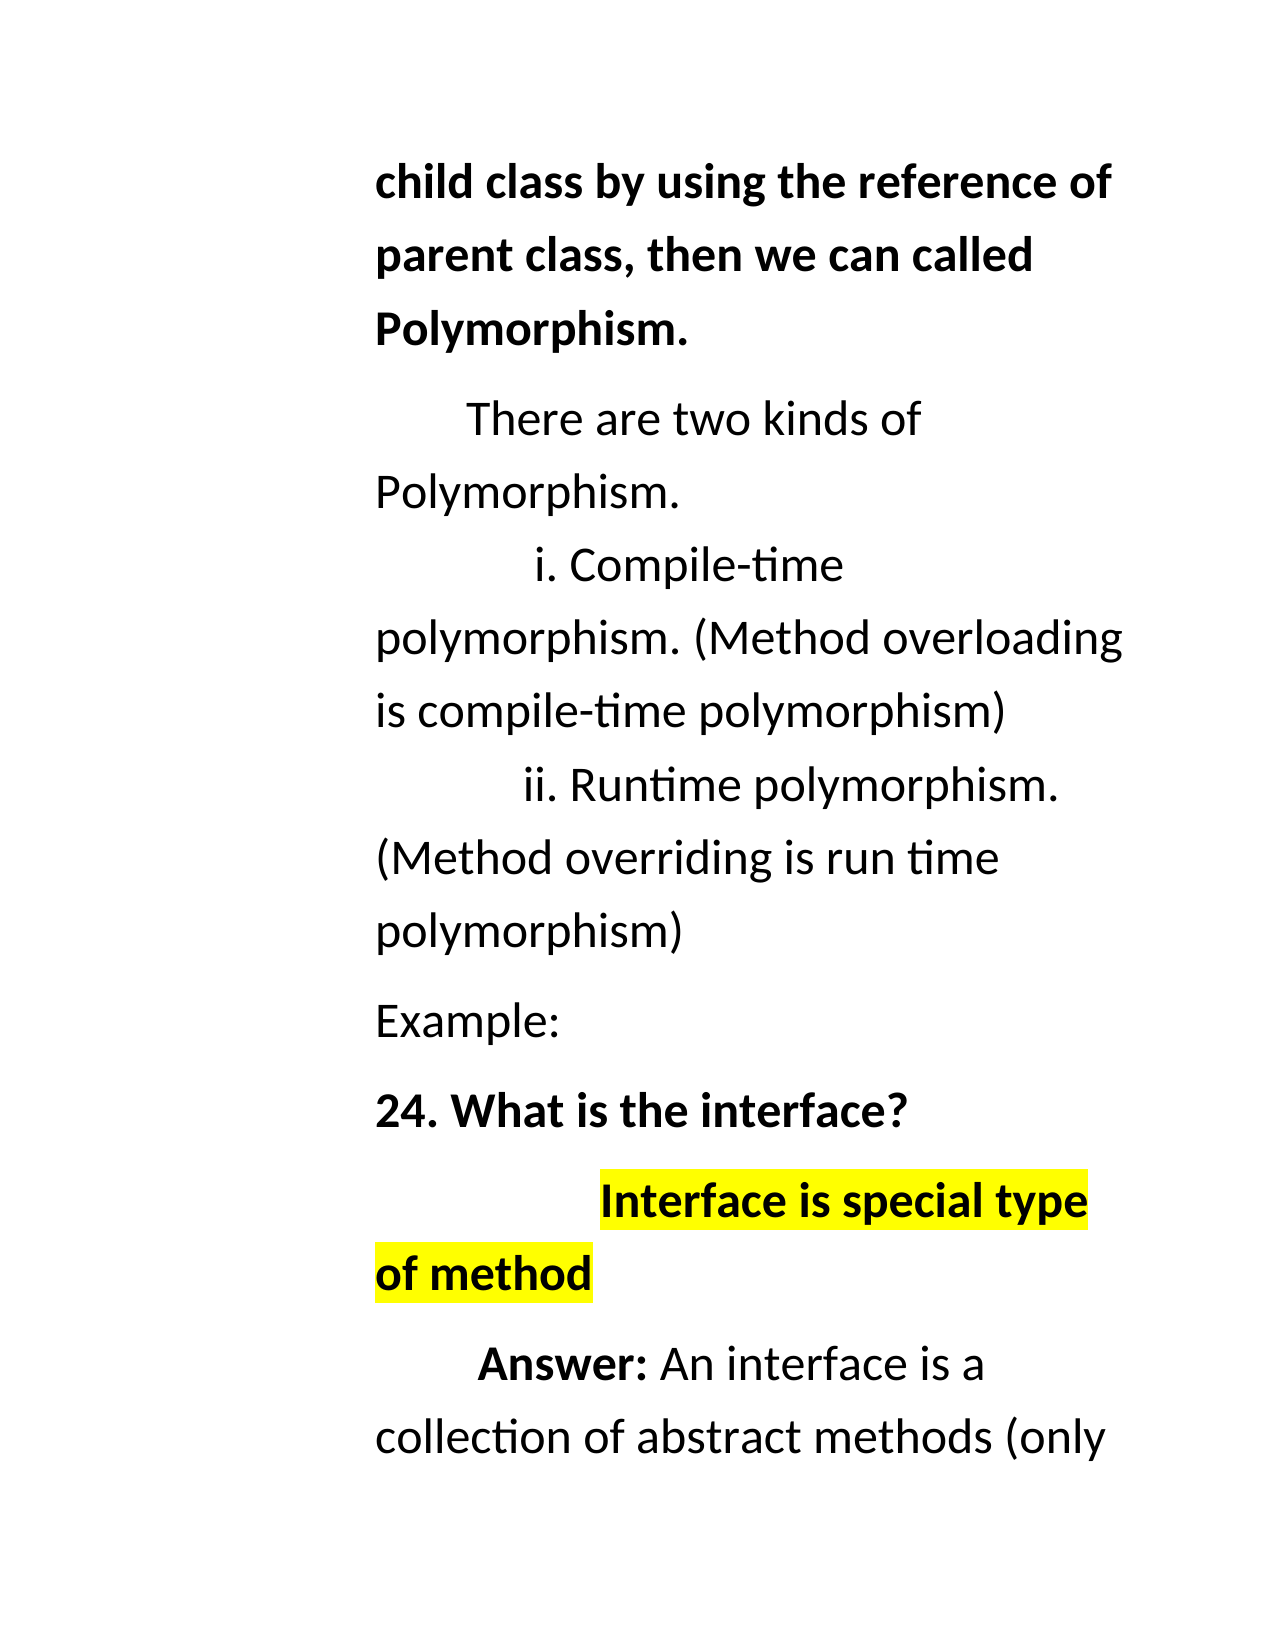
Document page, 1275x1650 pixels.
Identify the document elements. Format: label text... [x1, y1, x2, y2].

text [375, 1332, 1125, 1466]
text There are two kinds of Polymorphism. i. Compile-time polymorphism. (Method overloading is compile-time polymorphism) ii. Runtime polymorphism. (Method overriding is run time polymorphism) [375, 386, 1125, 960]
text Interface is special type of method [375, 1169, 1125, 1303]
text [375, 150, 1125, 357]
text Example: [375, 989, 1125, 1050]
text 24. What is the interface? [375, 1079, 1125, 1140]
